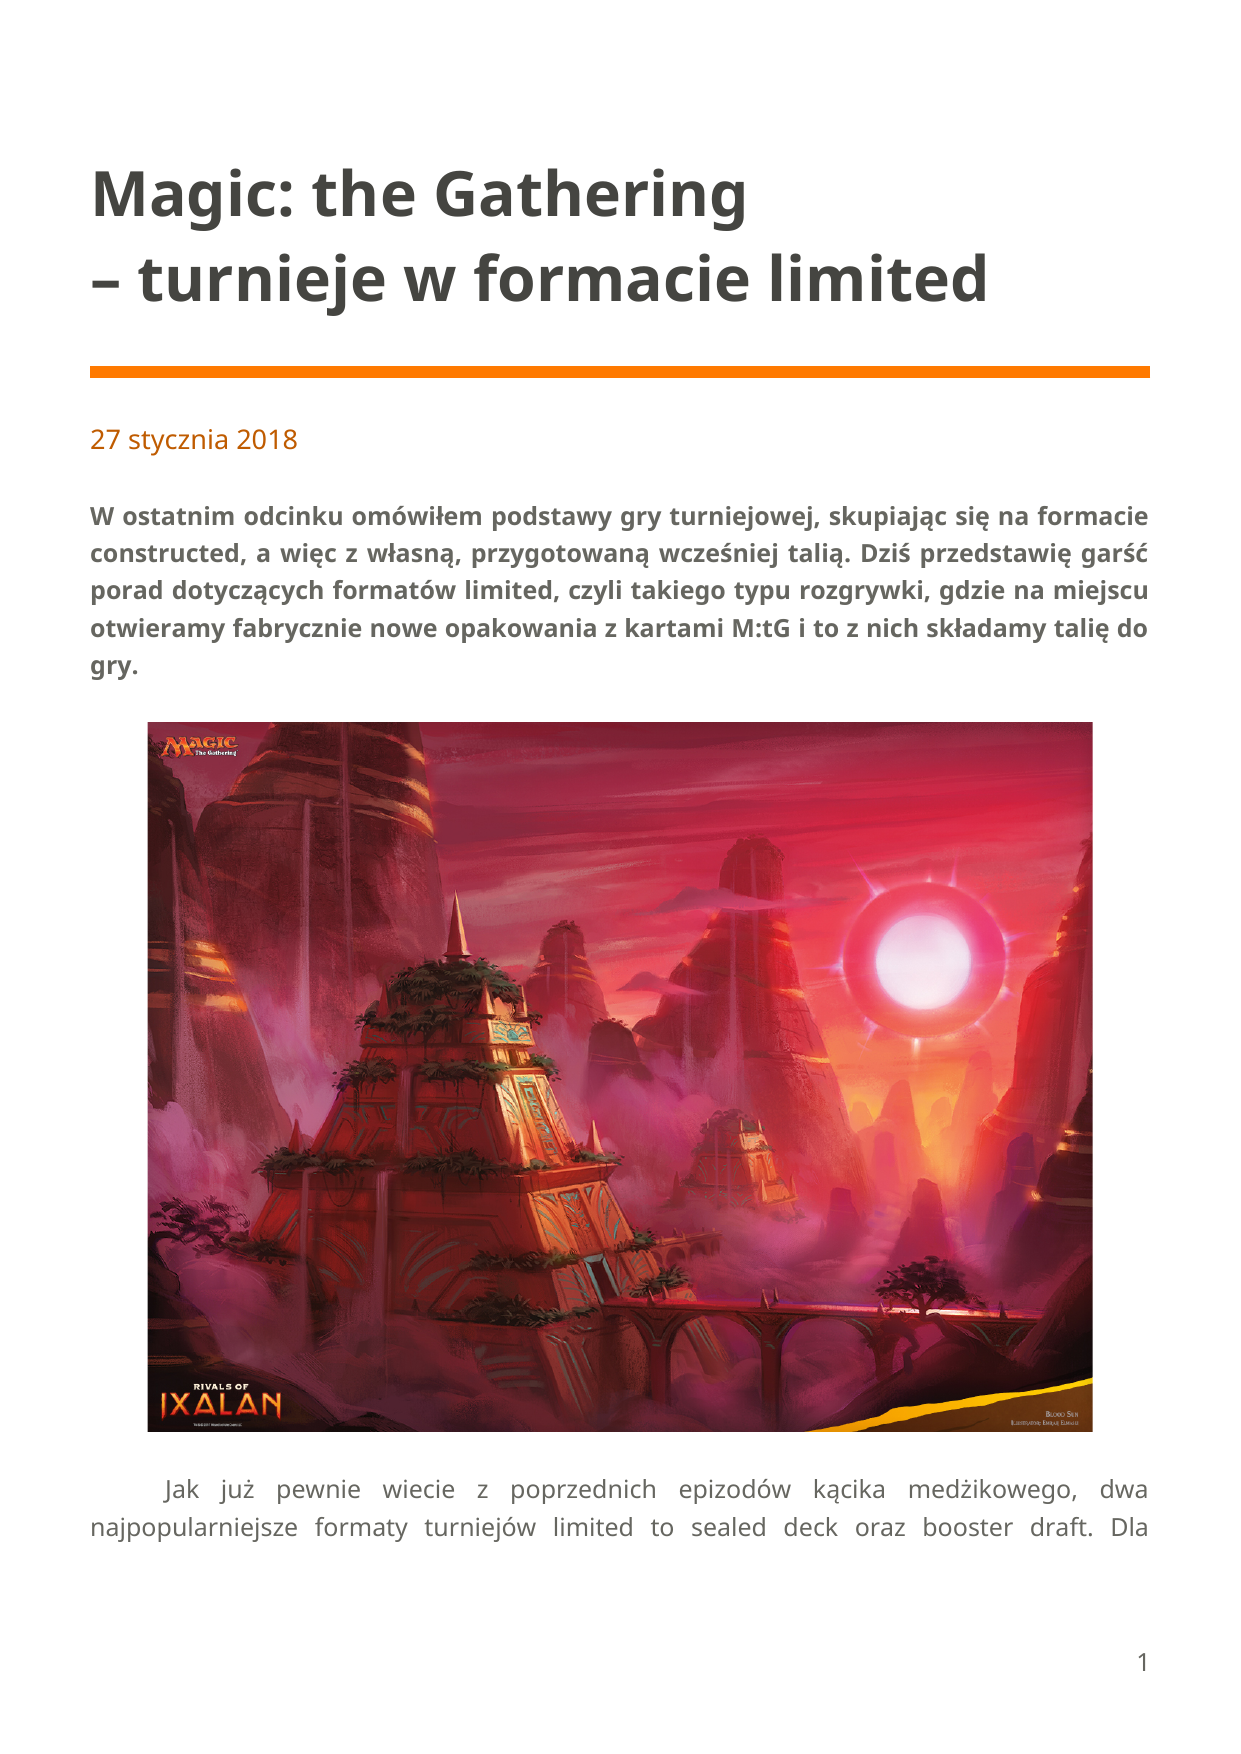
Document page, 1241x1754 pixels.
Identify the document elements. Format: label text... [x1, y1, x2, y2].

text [90, 1472, 1150, 1544]
text W ostatnim odcinku omówiłem podstawy gry turniejowej, skupiając się na formacie constructed, a więc z własną, przygotowaną wcześniej talią. Dziś przedstawię garść porad dotyczących formatów limited, czyli takiego typu rozgrywki, gdzie na miejscu otwieramy fabrycznie nowe opakowania z kartami M:tG i to z nich składamy talię do gry. [90, 498, 1150, 682]
picture [147, 722, 1093, 1432]
subtitle 27 stycznia 2018 [90, 420, 1150, 457]
title Magic: the Gathering – turnieje w formacie limited [90, 150, 1150, 366]
